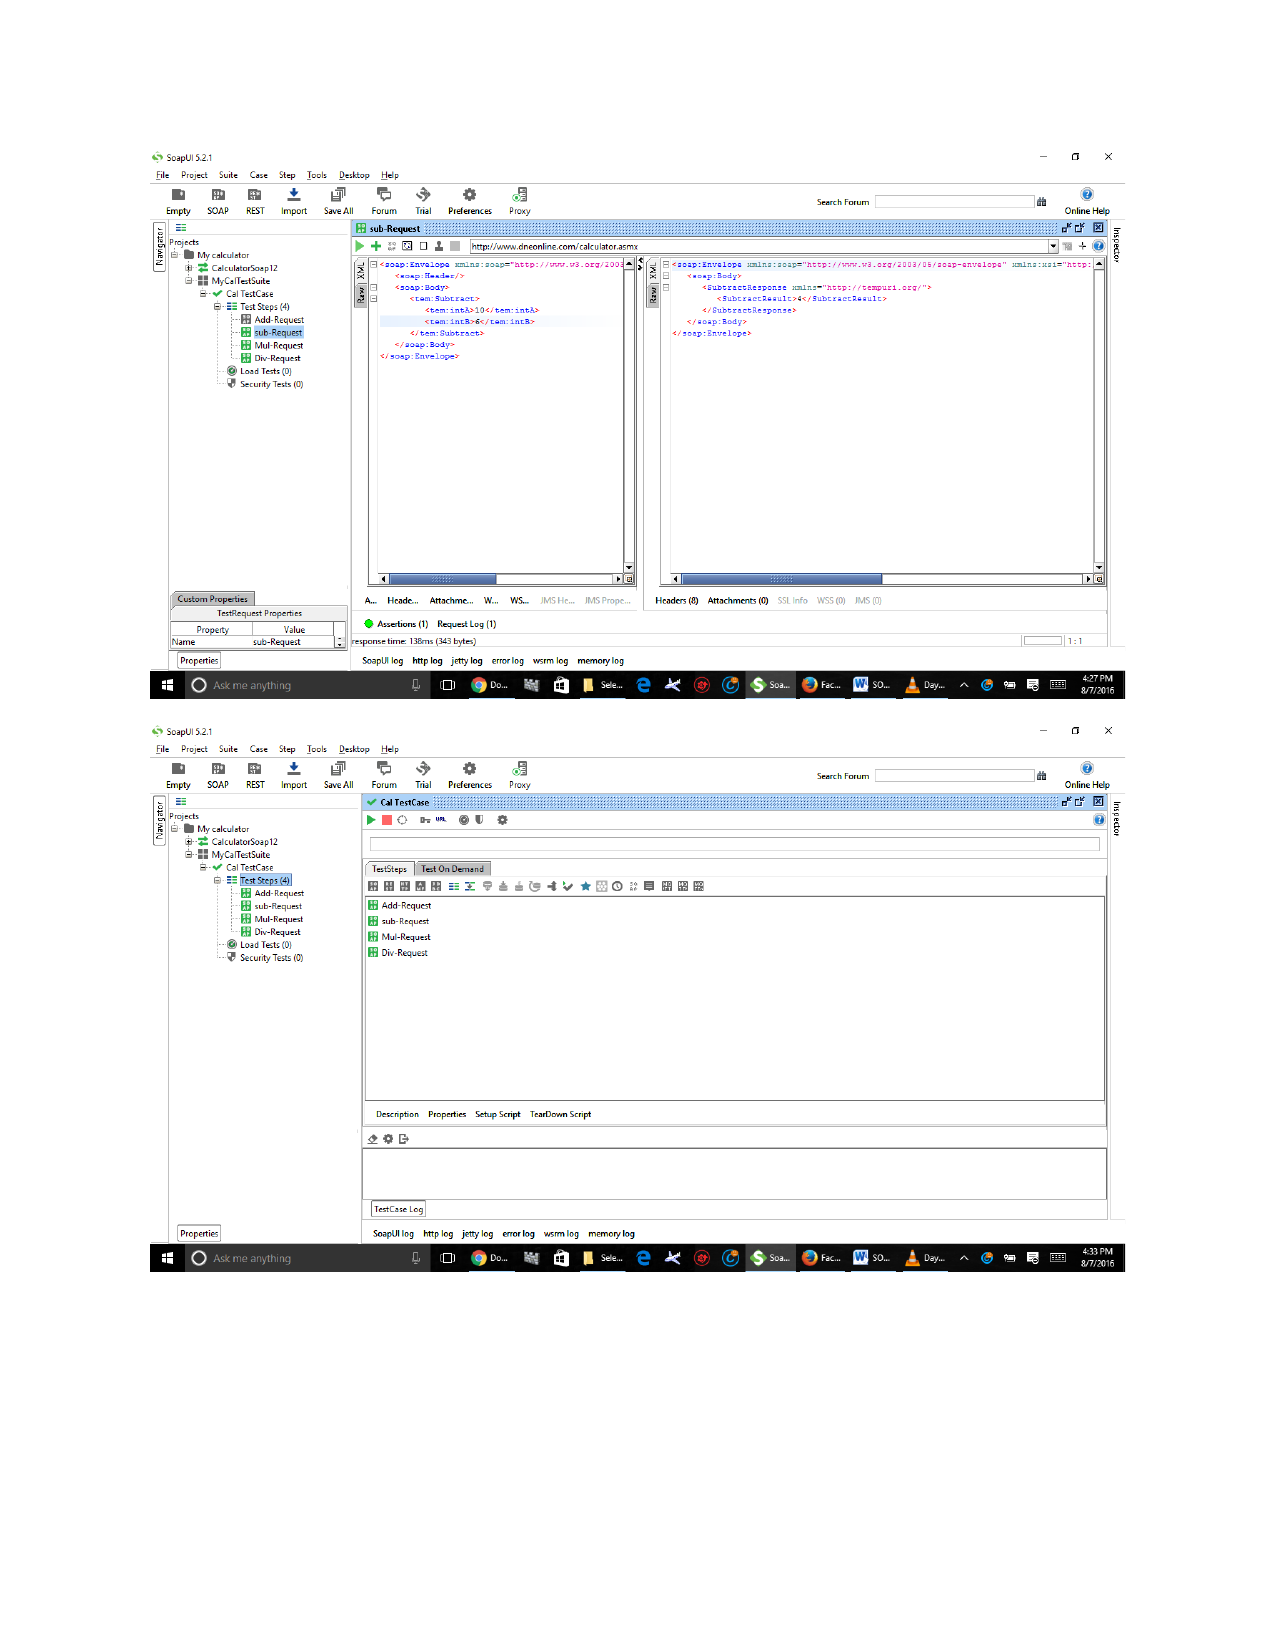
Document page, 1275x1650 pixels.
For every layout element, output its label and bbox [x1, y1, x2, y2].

picture [150, 723, 1125, 1272]
picture [150, 150, 1125, 699]
